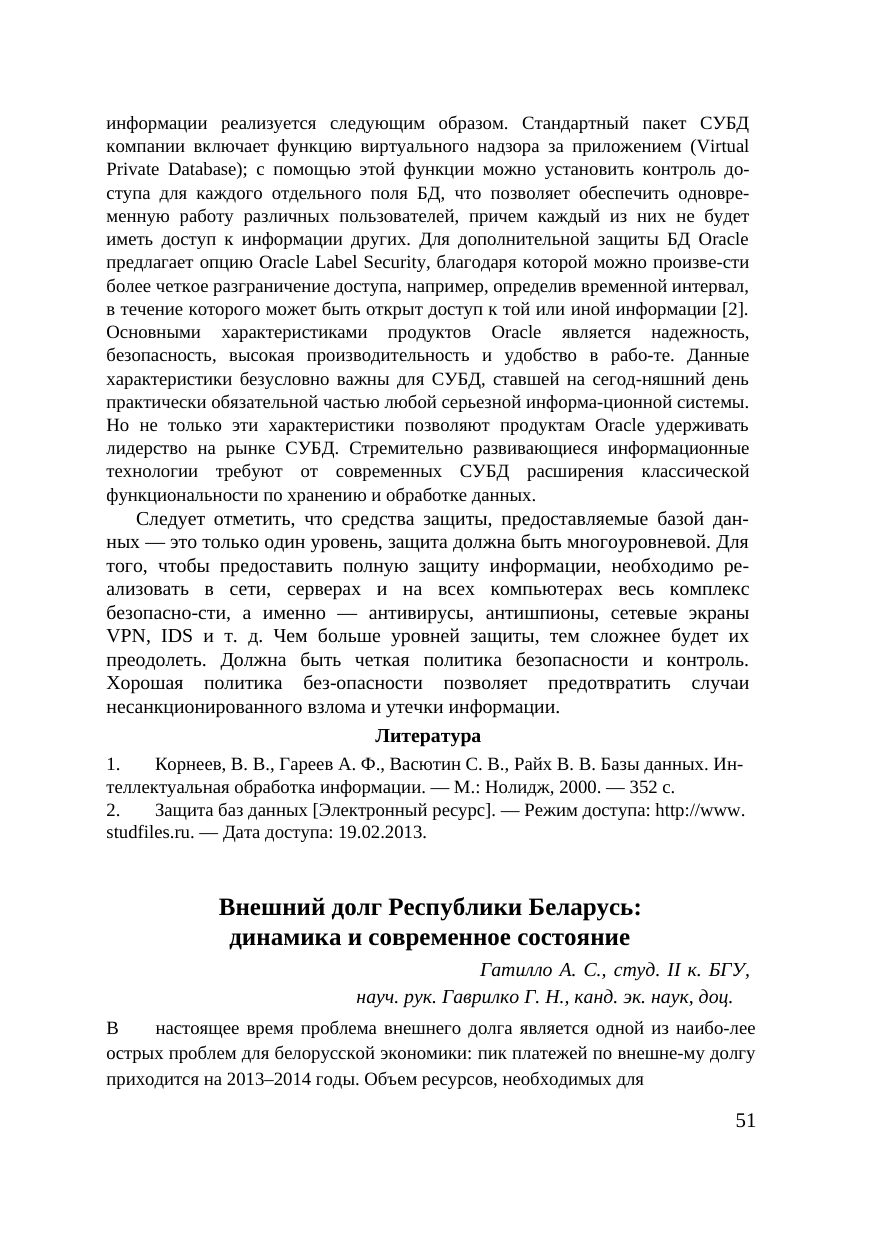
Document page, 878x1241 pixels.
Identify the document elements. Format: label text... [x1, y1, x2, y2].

text 51 [735, 1108, 756, 1132]
list Защита баз данных [Электронный ресурс]. — Режим доступа: http://www. studfiles.ru. — Дата доступа: 19.02.2013. [106, 799, 756, 843]
list настоящее время проблема внешнего долга является одной из наибо-лее острых проблем для белорусской экономики: пик платежей по внешне-му долгу приходится на 2013–2014 годы. Объем ресурсов, необходимых для [106, 1017, 756, 1089]
text Следует отметить, что средства защиты, предоставляемые базой дан-ных — это только один уровень, защита должна быть многоуровневой. Для того, чтобы предоставить полную защиту информации, необходимо ре-ализовать в сети, серверах и на всех компьютерах весь комплекс безопасно-сти, а именно — антивирусы, антишпионы, сетевые экраны VPN, IDS и т. д. Чем больше уровней защиты, тем сложнее будет их преодолеть. Должна быть четкая политика безопасности и контроль. Хорошая политика без-опасности позволяет предотвратить случаи несанкционированного взлома и утечки информации. [106, 507, 750, 717]
text информации реализуется следующим образом. Стандартный пакет СУБД компании включает функцию виртуального надзора за приложением (Virtual Private Database); с помощью этой функции можно установить контроль до-ступа для каждого отдельного поля БД, что позволяет обеспечить одновре-менную работу различных пользователей, причем каждый из них не будет иметь доступ к информации других. Для дополнительной защиты БД Oracle предлагает опцию Oracle Label Security, благодаря которой можно произве-сти более четкое разграничение доступа, например, определив временной интервал, в течение которого может быть открыт доступ к той или иной информации [2]. Основными характеристиками продуктов Oracle является надежность, безопасность, высокая производительность и удобство в рабо-те. Данные характеристики безусловно важны для СУБД, ставшей на сегод-няшний день практически обязательной частью любой серьезной информа-ционной системы. Но не только эти характеристики позволяют продуктам Oracle удерживать лидерство на рынке СУБД. Стремительно развивающиеся информационные технологии требуют от современных СУБД расширения классической функциональности по хранению и обработке данных. [106, 112, 750, 505]
text динамика и современное состояние [229, 922, 756, 951]
text Гатилло А. С., студ. II к. БГУ, науч. рук. Гаврилко Г. Н., канд. эк. наук, доц. [356, 958, 750, 1008]
text Литература [106, 724, 750, 747]
text Внешний долг Республики Беларусь: [219, 892, 756, 920]
list Корнеев, В. В., Гареев А. Ф., Васютин С. В., Райх В. В. Базы данных. Ин-теллектуальная обработка информации. — М.: Нолидж, 2000. — 352 с. [106, 753, 756, 797]
